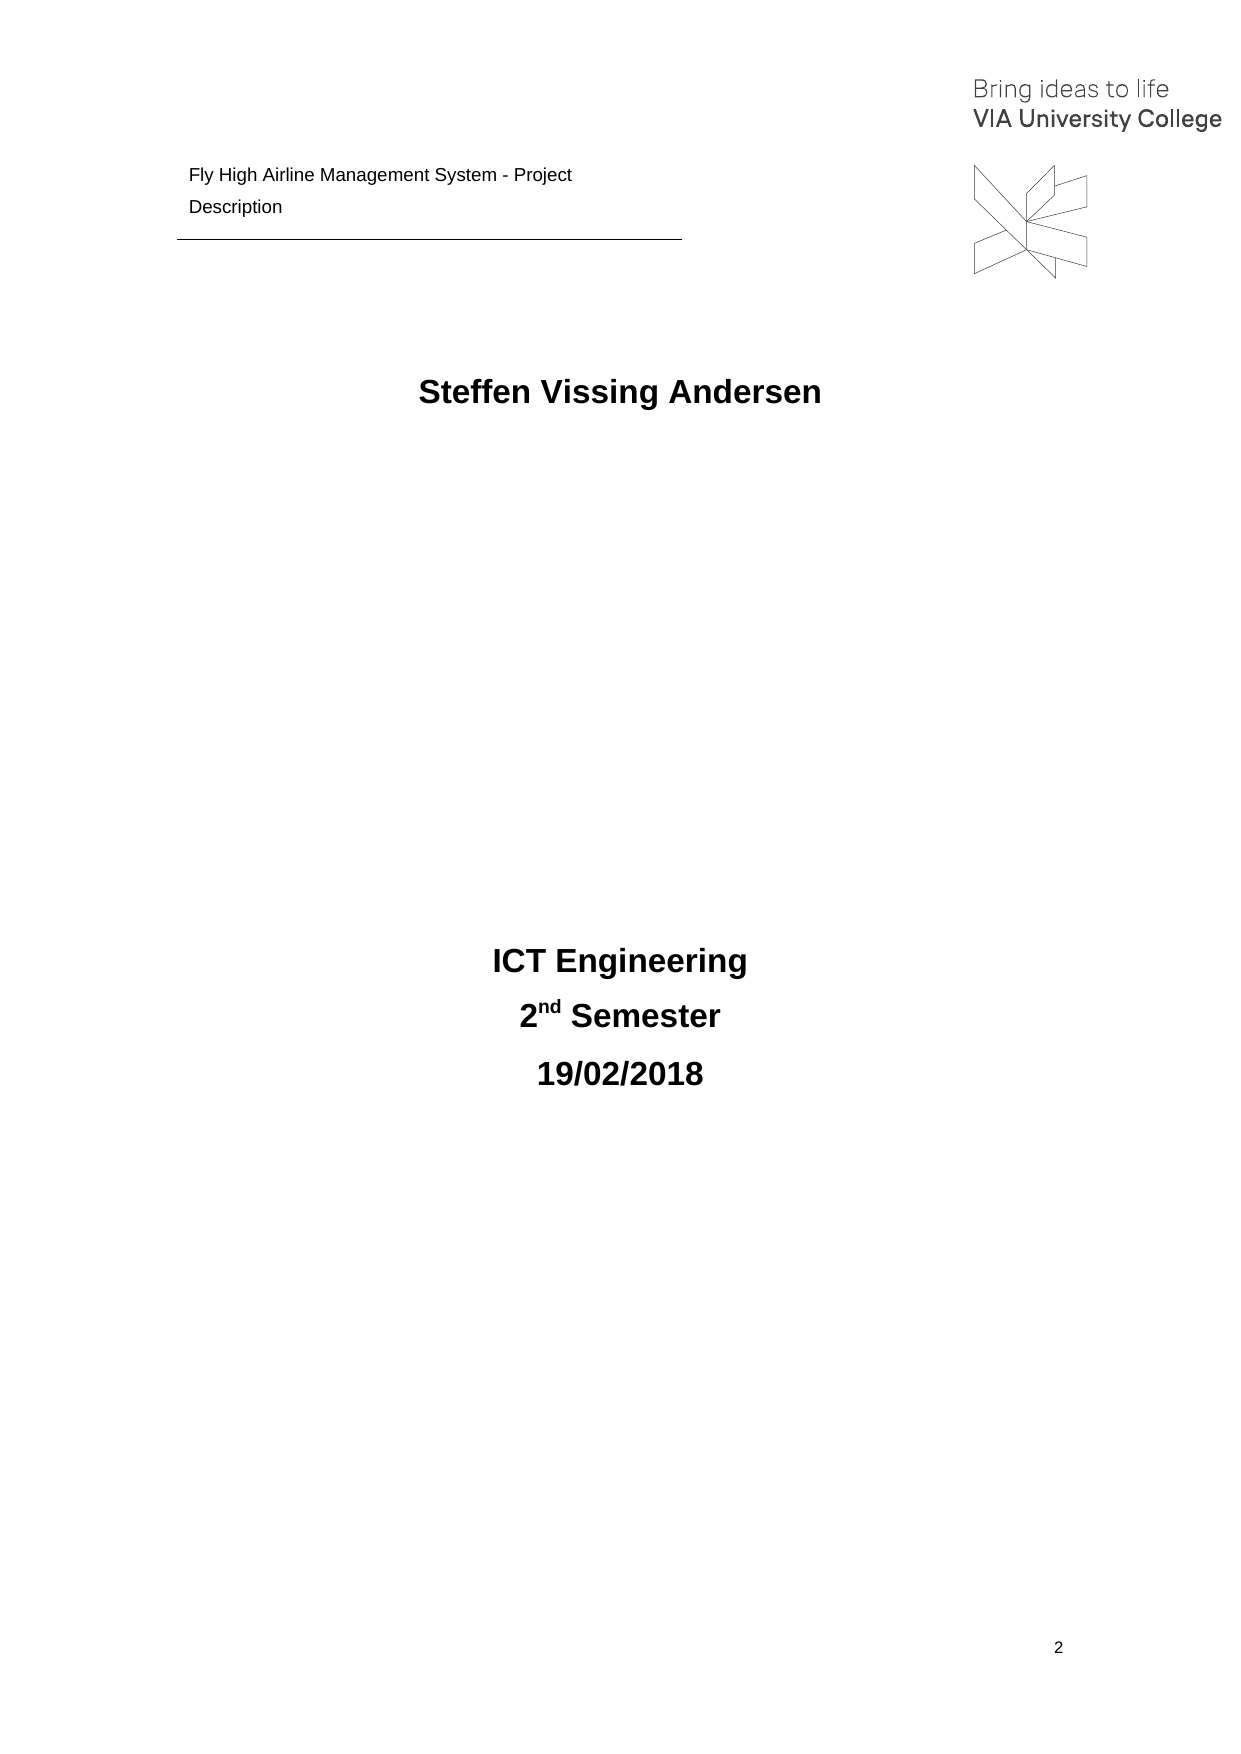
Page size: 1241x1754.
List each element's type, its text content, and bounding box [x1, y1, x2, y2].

text ICT Engineering [177, 941, 1063, 979]
text Steffen Vissing Andersen [177, 372, 1063, 411]
text 2nd Semester [177, 996, 1063, 1034]
text 19/02/2018 [177, 1054, 1063, 1092]
